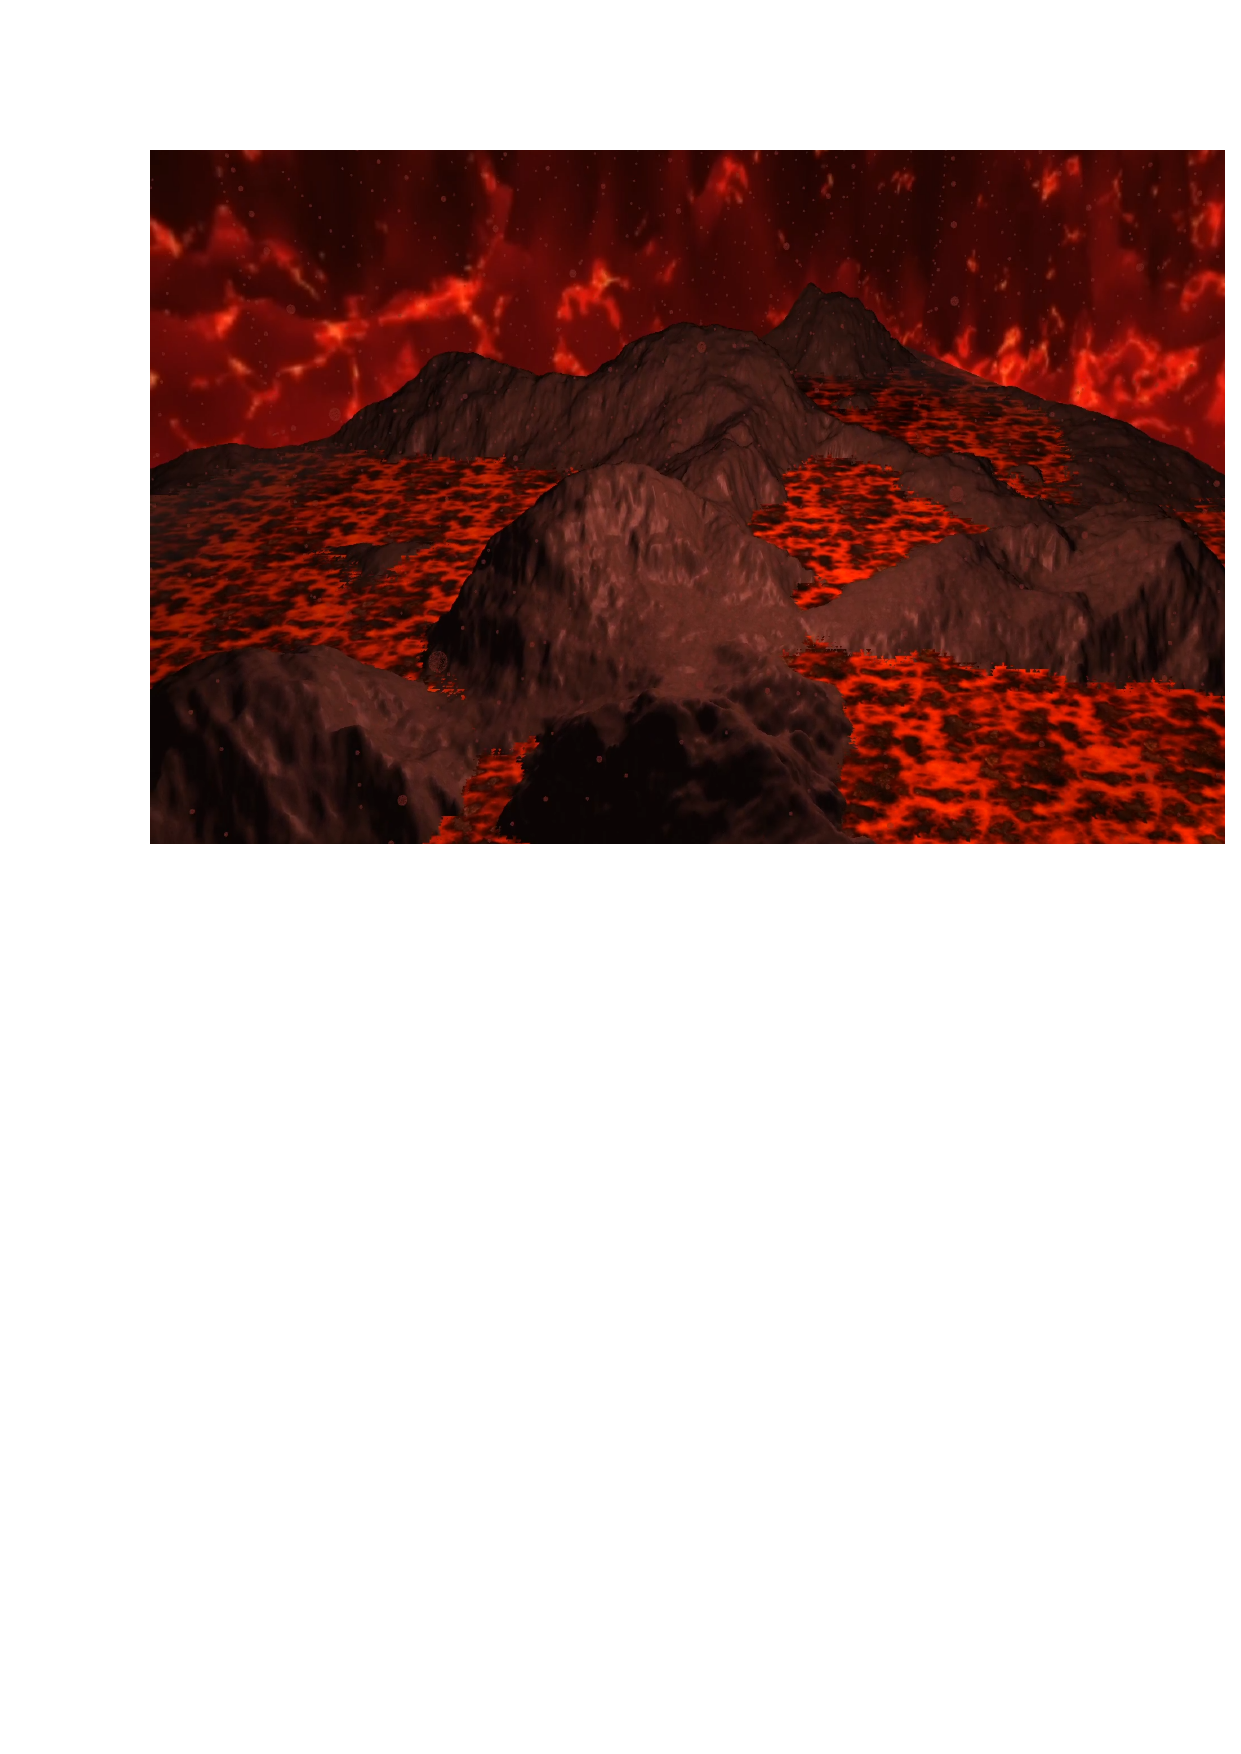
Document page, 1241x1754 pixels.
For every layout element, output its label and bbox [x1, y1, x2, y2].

picture [150, 150, 1225, 844]
